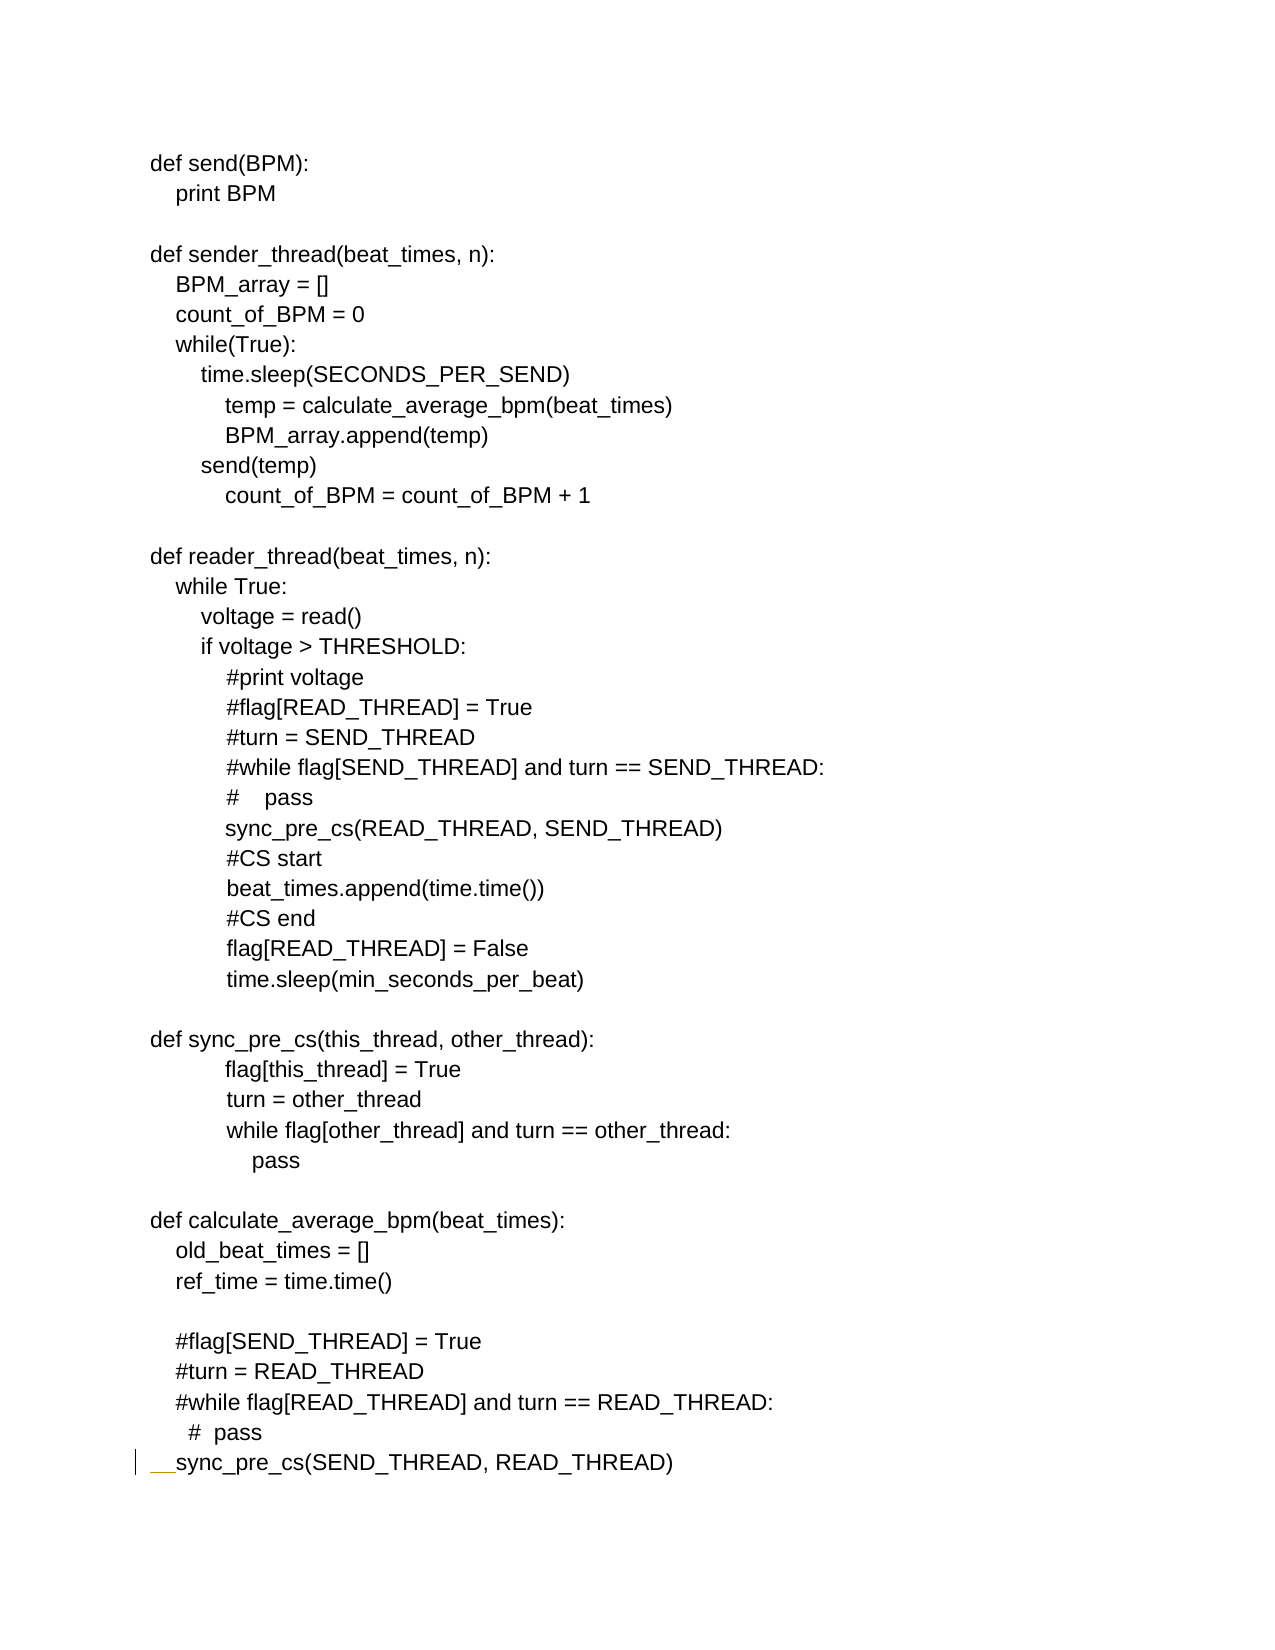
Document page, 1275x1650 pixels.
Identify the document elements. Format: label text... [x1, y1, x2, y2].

text # pass [150, 1419, 1125, 1445]
text BPM_array = [] [150, 271, 1125, 297]
text pass [150, 1147, 1125, 1173]
text flag[this_thread] = True [150, 1056, 1125, 1083]
text #while flag[SEND_THREAD] and turn == SEND_THREAD: [150, 754, 1125, 781]
text #CS end [150, 905, 1125, 932]
text # pass [150, 784, 1125, 811]
text old_beat_times = [] [150, 1237, 1125, 1264]
text def reader_thread(beat_times, n): [150, 543, 1125, 569]
text temp = calculate_average_bpm(beat_times) [150, 392, 1125, 418]
text BPM_array.append(temp) [150, 422, 1125, 448]
text voltage = read() [150, 603, 1125, 629]
text flag[READ_THREAD] = False [150, 935, 1125, 962]
text #turn = READ_THREAD [150, 1358, 1125, 1385]
text def sync_pre_cs(this_thread, other_thread): [150, 1026, 1125, 1052]
text send(temp) [150, 452, 1125, 478]
text time.sleep(SECONDS_PER_SEND) [150, 361, 1125, 388]
text time.sleep(min_seconds_per_beat) [150, 966, 1125, 992]
text #turn = SEND_THREAD [150, 724, 1125, 750]
text print BPM [150, 180, 1125, 207]
text while flag[other_thread] and turn == other_thread: [150, 1117, 1125, 1143]
text if voltage > THRESHOLD: [150, 633, 1125, 660]
text sync_pre_cs(SEND_THREAD, READ_THREAD) [150, 1449, 1125, 1475]
text #while flag[READ_THREAD] and turn == READ_THREAD: [150, 1388, 1125, 1415]
text def sender_thread(beat_times, n): [150, 241, 1125, 267]
text count_of_BPM = 0 [150, 301, 1125, 327]
text sync_pre_cs(READ_THREAD, SEND_THREAD) [150, 814, 1125, 841]
text #print voltage [150, 663, 1125, 690]
text beat_times.append(time.time()) [150, 875, 1125, 901]
text def send(BPM): [150, 150, 1125, 176]
text #flag[READ_THREAD] = True [150, 694, 1125, 720]
text while True: [150, 573, 1125, 599]
text #flag[SEND_THREAD] = True [150, 1328, 1125, 1354]
text while(True): [150, 331, 1125, 358]
text #CS start [150, 845, 1125, 871]
text turn = other_thread [150, 1086, 1125, 1113]
text def calculate_average_bpm(beat_times): [150, 1207, 1125, 1234]
text ref_time = time.time() [150, 1268, 1125, 1294]
text count_of_BPM = count_of_BPM + 1 [150, 482, 1125, 509]
